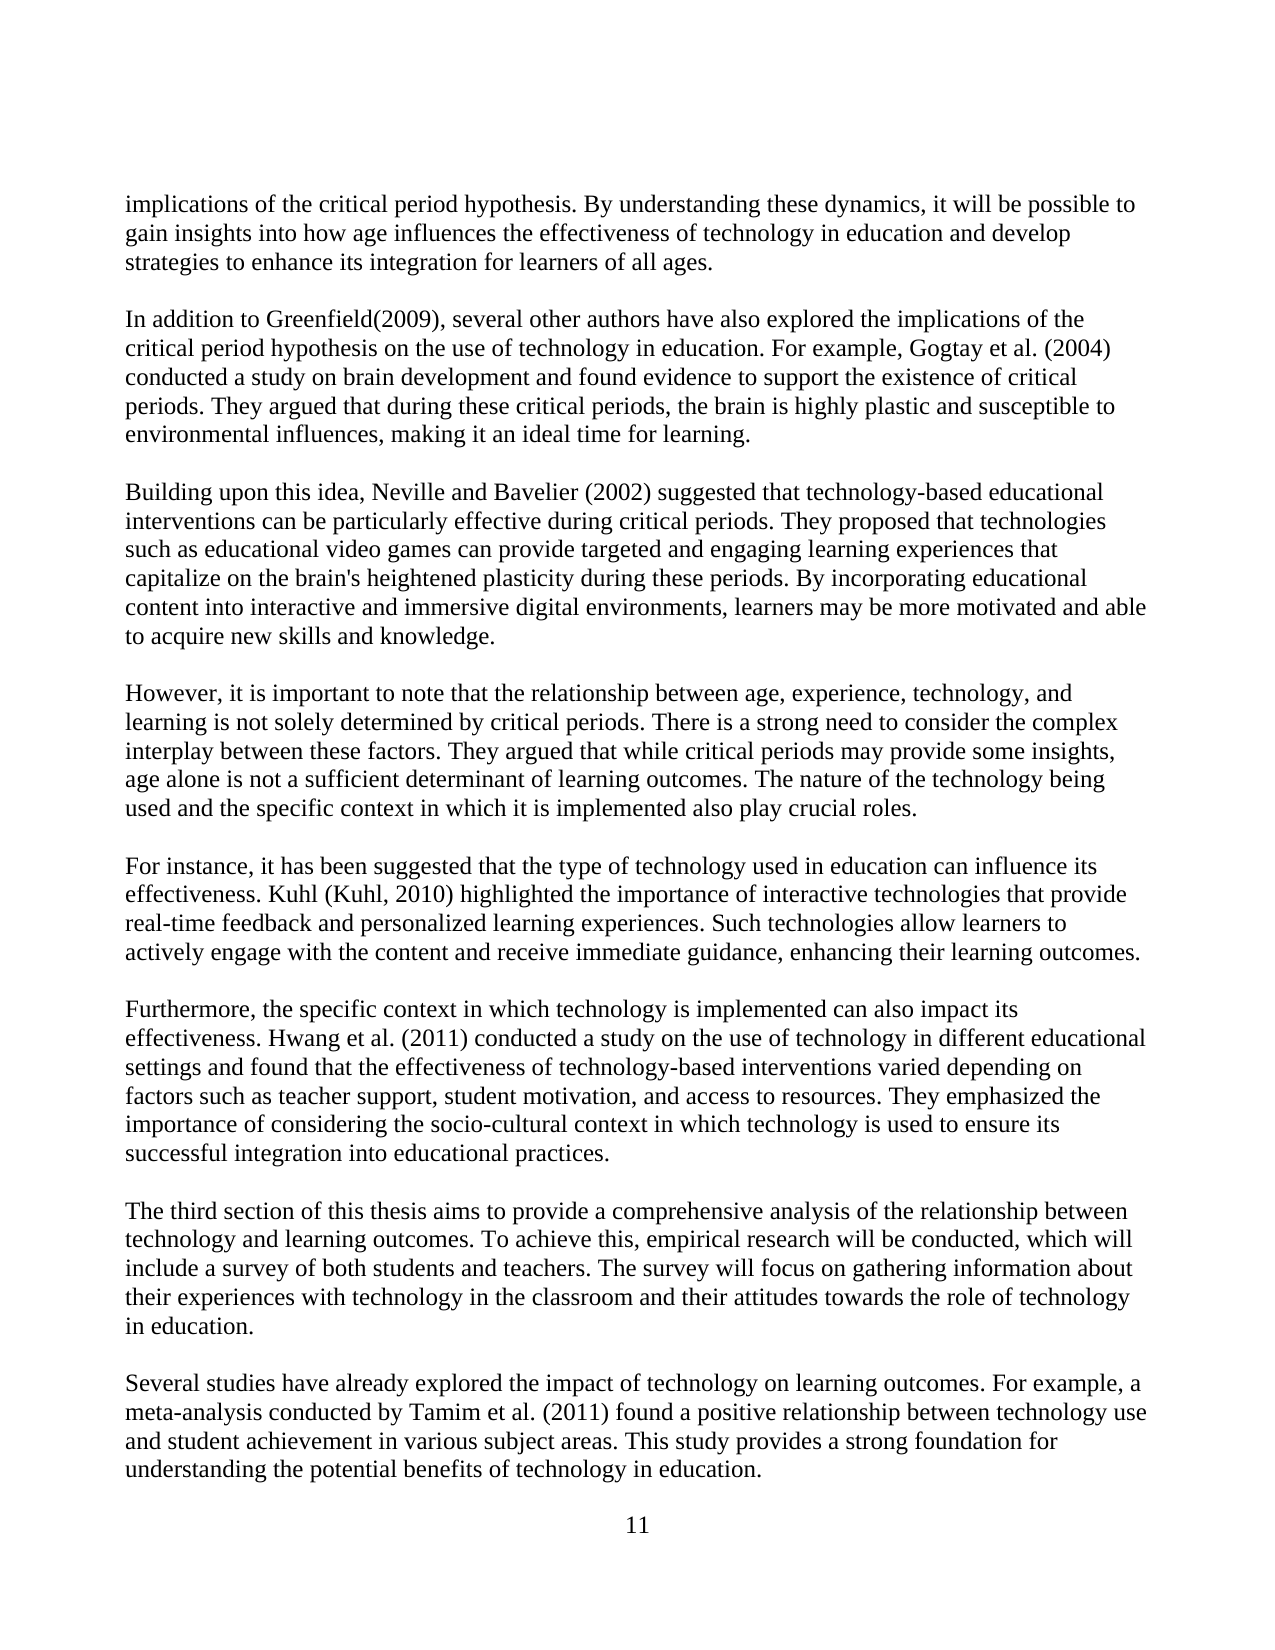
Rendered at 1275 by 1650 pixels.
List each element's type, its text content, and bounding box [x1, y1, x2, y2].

text Building upon this idea, Neville and Bavelier suggested that technology-based educational interventions can be particularly effective during critical periods. They proposed that technologies such as educational video games can provide targeted and engaging learning experiences that capitalize on the brain's heightened plasticity during these periods. By incorporating educational content into interactive and immersive digital environments, learners may be more motivated and able to acquire new skills and knowledge. [125, 477, 1148, 649]
text Furthermore, the specific context in which technology is implemented can also impact its effectiveness. Hwang et al. conducted a study on the use of technology in different educational settings and found that the effectiveness of technology-based interventions varied depending on factors such as teacher support, student motivation, and access to resources. They emphasized the importance of considering the socio-cultural context in which technology is used to ensure its successful integration into educational practices. [125, 994, 1148, 1167]
text However, it is important to note that the relationship between age, experience, technology, and learning is not solely determined by critical periods. There is a strong need to consider the complex interplay between these factors. They argued that while critical periods may provide some insights, age alone is not a sufficient determinant of learning outcomes. The nature of the technology being used and the specific context in which it is implemented also play crucial roles. [125, 678, 1148, 822]
text In addition to Greenfield, several other authors have also explored the implications of the critical period hypothesis on the use of technology in education. For example, Gogtay et al. conducted a study on brain development and found evidence to support the existence of critical periods. They argued that during these critical periods, the brain is highly plastic and susceptible to environmental influences, making it an ideal time for learning. [125, 304, 1148, 448]
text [125, 189, 1148, 276]
text For instance, it has been suggested that the type of technology used in education can influence its effectiveness. Kuhl highlighted the importance of interactive technologies that provide real-time feedback and personalized learning experiences. Such technologies allow learners to actively engage with the content and receive immediate guidance, enhancing their learning outcomes. [125, 851, 1148, 966]
text The third section of this thesis aims to provide a comprehensive analysis of the relationship between technology and learning outcomes. To achieve this, empirical research will be conducted, which will include a survey of both students and teachers. The survey will focus on gathering information about their experiences with technology in the classroom and their attitudes towards the role of technology in education. [125, 1196, 1148, 1339]
text Several studies have already explored the impact of technology on learning outcomes. For example, a meta-analysis conducted by Tamim et al. found a positive relationship between technology use and student achievement in various subject areas. This study provides a strong foundation for understanding the potential benefits of technology in education. [125, 1368, 1148, 1483]
